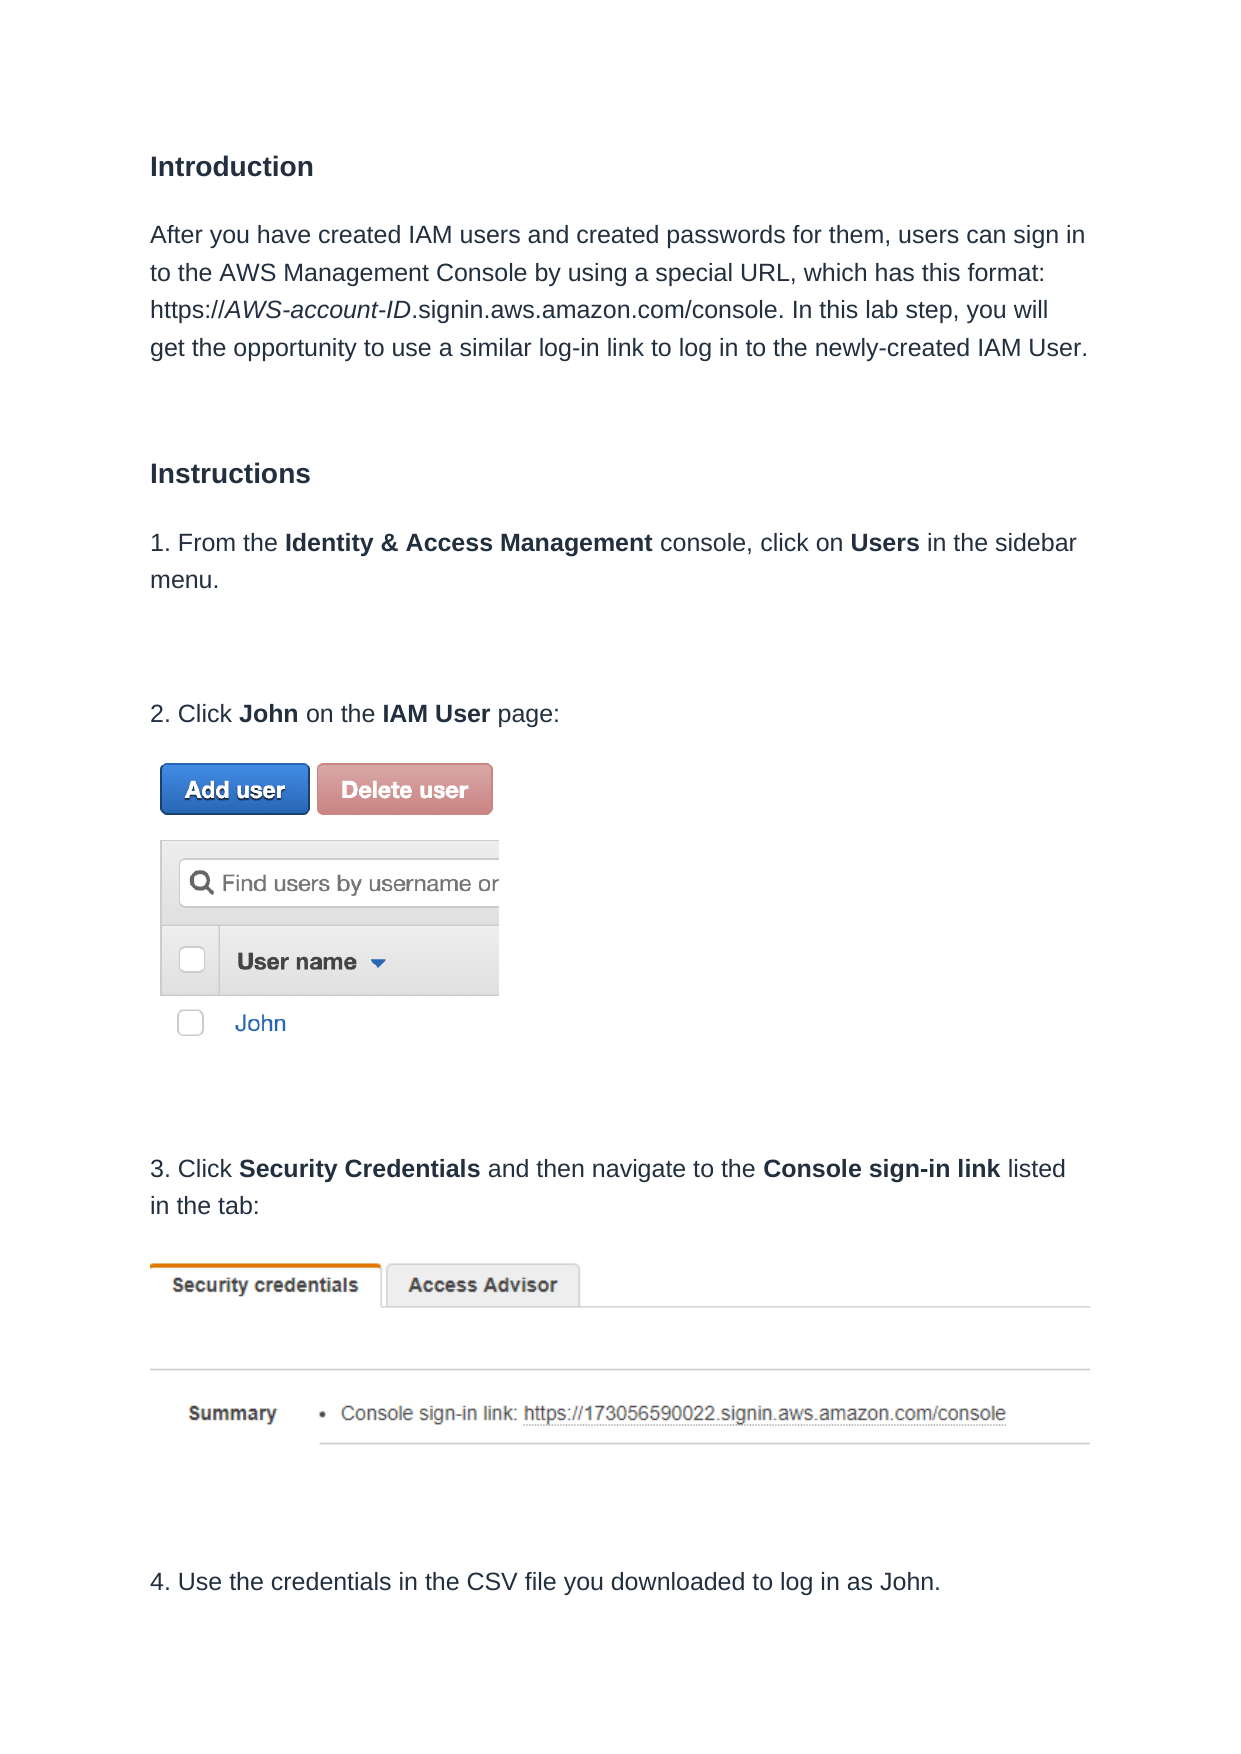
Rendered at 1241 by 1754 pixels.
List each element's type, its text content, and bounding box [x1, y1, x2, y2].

text Instructions [150, 457, 1090, 490]
text After you have created IAM users and created passwords for them, users can sign in to the AWS Management Console by using a special URL, which has this format: https://AWS-account-ID.signin.aws.amazon.com/console. In this lab step, you will get the opportunity to use a similar log-in link to log in to the newly-created IAM User. [150, 212, 1090, 362]
picture [150, 1248, 1091, 1463]
text 1. From the Identity & Access Management console, click on Users in the sidebar menu. [150, 519, 1090, 594]
text Introduction [150, 150, 1090, 182]
picture [150, 756, 499, 1049]
text 3. Click Security Credentials and then navigate to the Console sign-in link listed in the tab: [150, 1145, 1090, 1220]
text 4. Use the credentials in the CSV file you downloaded to log in as John. [150, 1559, 1090, 1596]
text 2. Click John on the IAM User page: [150, 690, 1090, 727]
